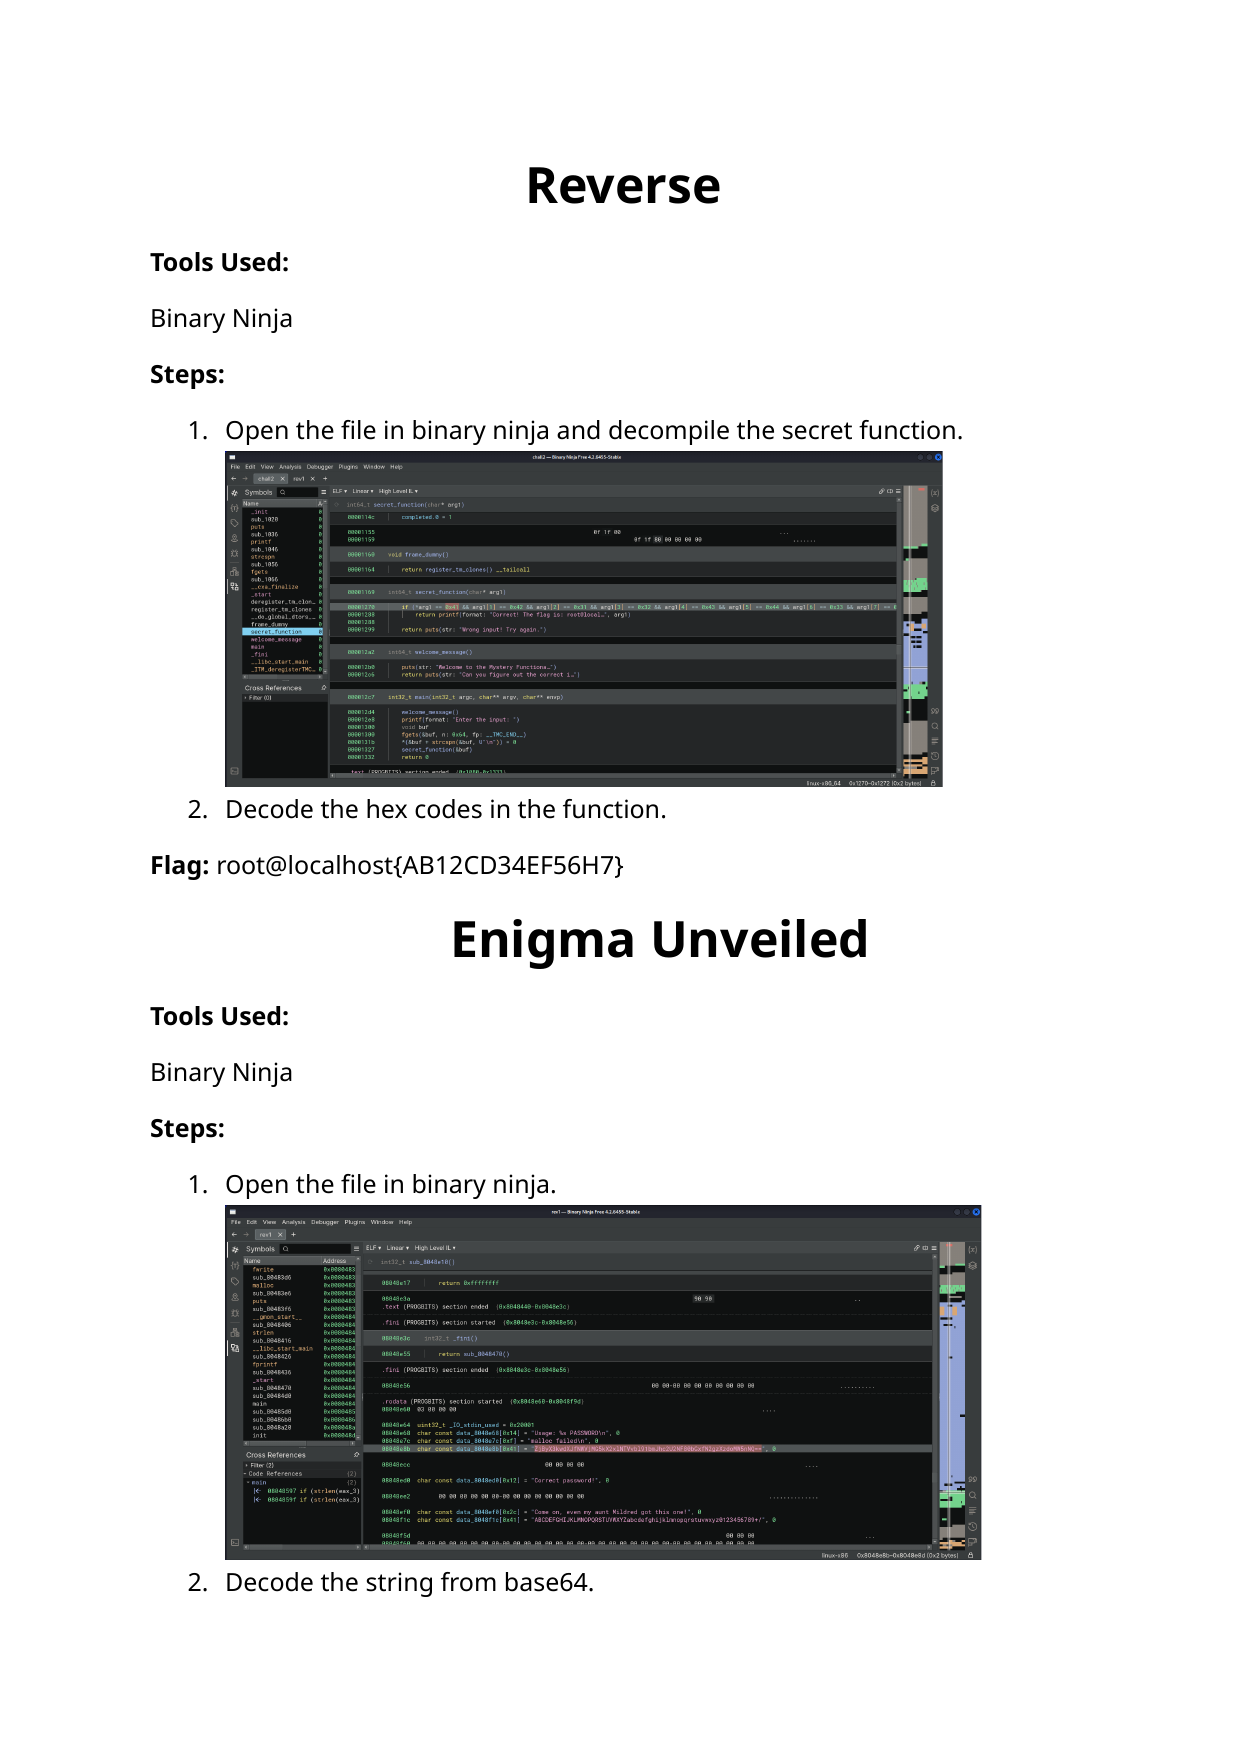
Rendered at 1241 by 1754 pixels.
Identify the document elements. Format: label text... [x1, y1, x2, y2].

picture [225, 451, 943, 787]
text Tools Used: [150, 245, 1090, 279]
text Binary Ninja [150, 301, 1090, 335]
list Decode the string from base64. [187, 1565, 1090, 1599]
list Open the file in binary ninja. [187, 1166, 1090, 1200]
text Steps: [150, 357, 1090, 391]
text Tools Used: [150, 999, 1090, 1033]
text Binary Ninja [150, 1054, 1090, 1089]
list Decode the hex codes in the function. [187, 792, 1090, 826]
text Flag: root@localhost{AB12CD34EF56H7} [150, 848, 1090, 882]
picture [225, 1205, 982, 1560]
text Steps: [150, 1110, 1090, 1144]
text Enigma Unveiled [375, 904, 1090, 972]
list Open the file in binary ninja and decompile the secret function. [187, 412, 1090, 447]
text Reverse [450, 150, 1090, 218]
